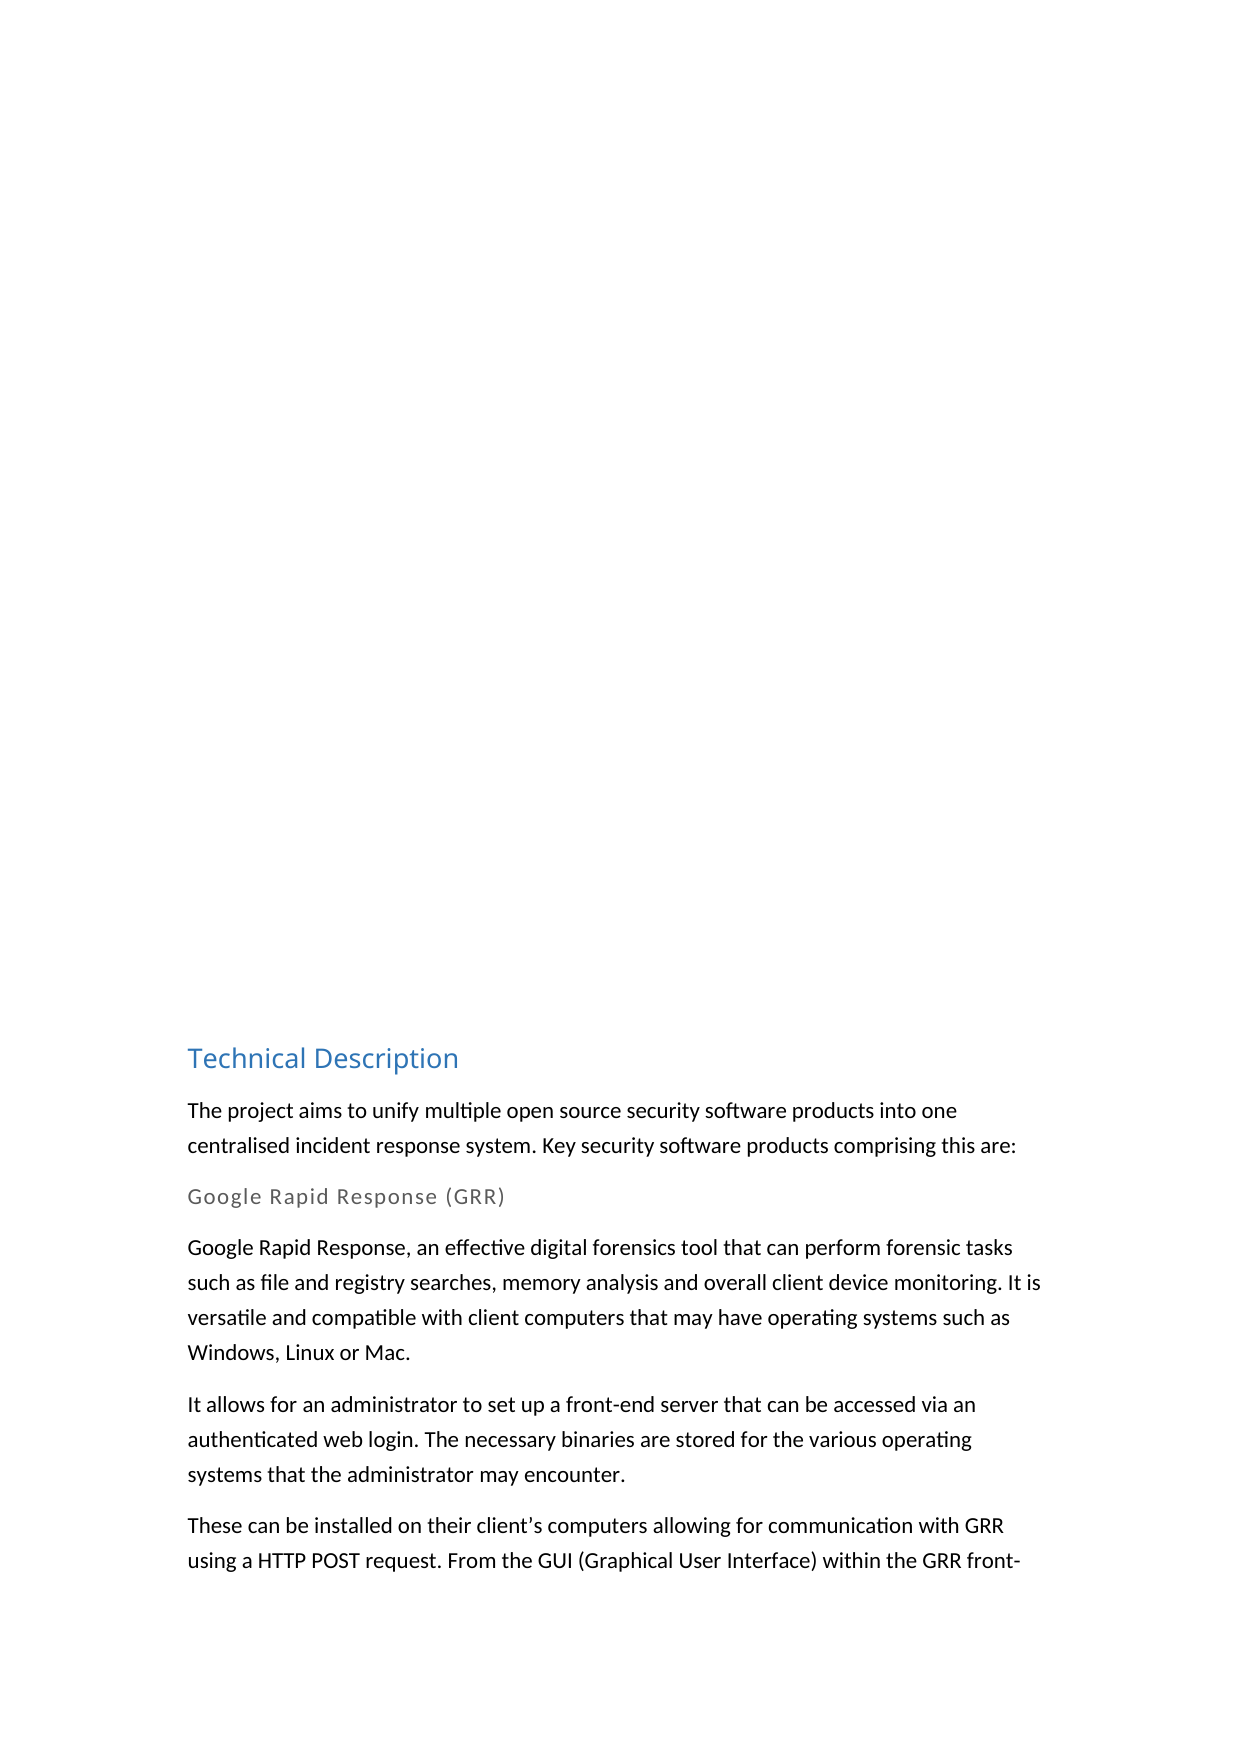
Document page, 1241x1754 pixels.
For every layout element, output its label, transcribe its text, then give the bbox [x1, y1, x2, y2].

subtitle Google Rapid Response (GRR) [187, 1180, 1053, 1212]
text The project aims to unify multiple open source security software products into one centralised incident response system. Key security software products comprising this are: [187, 1094, 1053, 1161]
text Google Rapid Response, an effective digital forensics tool that can perform forensic tasks such as file and registry searches, memory analysis and overall client device monitoring. It is versatile and compatible with client computers that may have operating systems such as Windows, Linux or Mac. [187, 1231, 1053, 1369]
text It allows for an administrator to set up a front-end server that can be accessed via an authenticated web login. The necessary binaries are stored for the various operating systems that the administrator may encounter. [187, 1388, 1053, 1490]
subtitle Technical Description [187, 1026, 1053, 1091]
